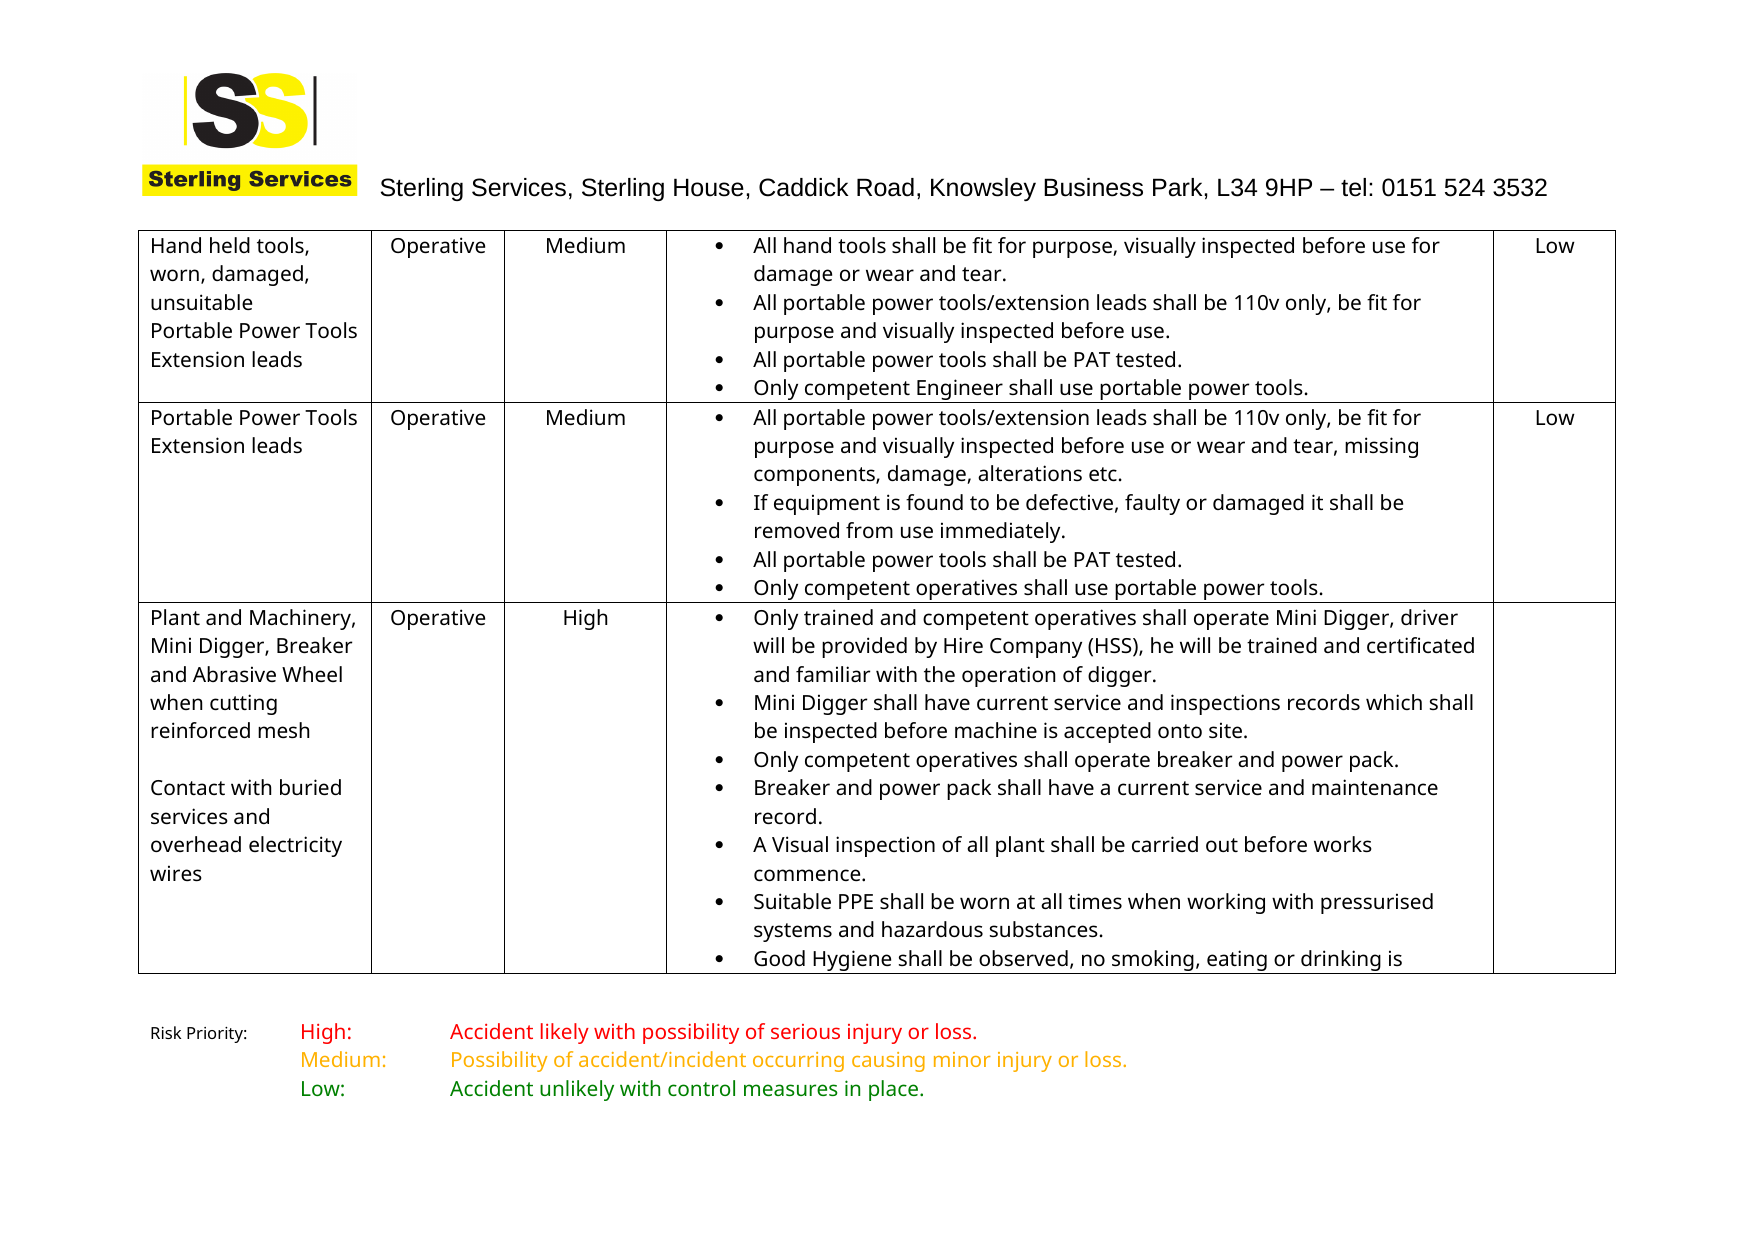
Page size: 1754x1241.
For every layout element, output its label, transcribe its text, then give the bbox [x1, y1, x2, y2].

table_cell Medium [505, 403, 666, 602]
table_cell Low [1494, 403, 1615, 602]
table_cell Operative [372, 603, 504, 972]
table_cell [1494, 603, 1615, 972]
table_cell Operative [372, 403, 504, 602]
table_cell Medium [505, 231, 666, 402]
table_cell High [505, 603, 666, 972]
picture [142, 73, 358, 196]
table_cell Hand held tools, worn, damaged, unsuitable Portable Power Tools Extension leads [139, 231, 371, 402]
table_cell Low [1494, 231, 1615, 402]
table_cell All hand tools shall be fit for purpose, visually inspected before use for damage or wear and tear. All portable power tools/extension leads shall be 110v only, be fit for purpose and visually inspected before use. All portable power tools shall be PAT tested. Only competent Engineer shall use portable power tools. [667, 231, 1493, 402]
table_cell Operative [372, 231, 504, 402]
table_cell Portable Power Tools Extension leads [139, 403, 371, 602]
table_cell All portable power tools/extension leads shall be 110v only, be fit for purpose and visually inspected before use or wear and tear, missing components, damage, alterations etc. If equipment is found to be defective, faulty or damaged it shall be removed from use immediately. All portable power tools shall be PAT tested. Only competent operatives shall use portable power tools. [667, 403, 1493, 602]
